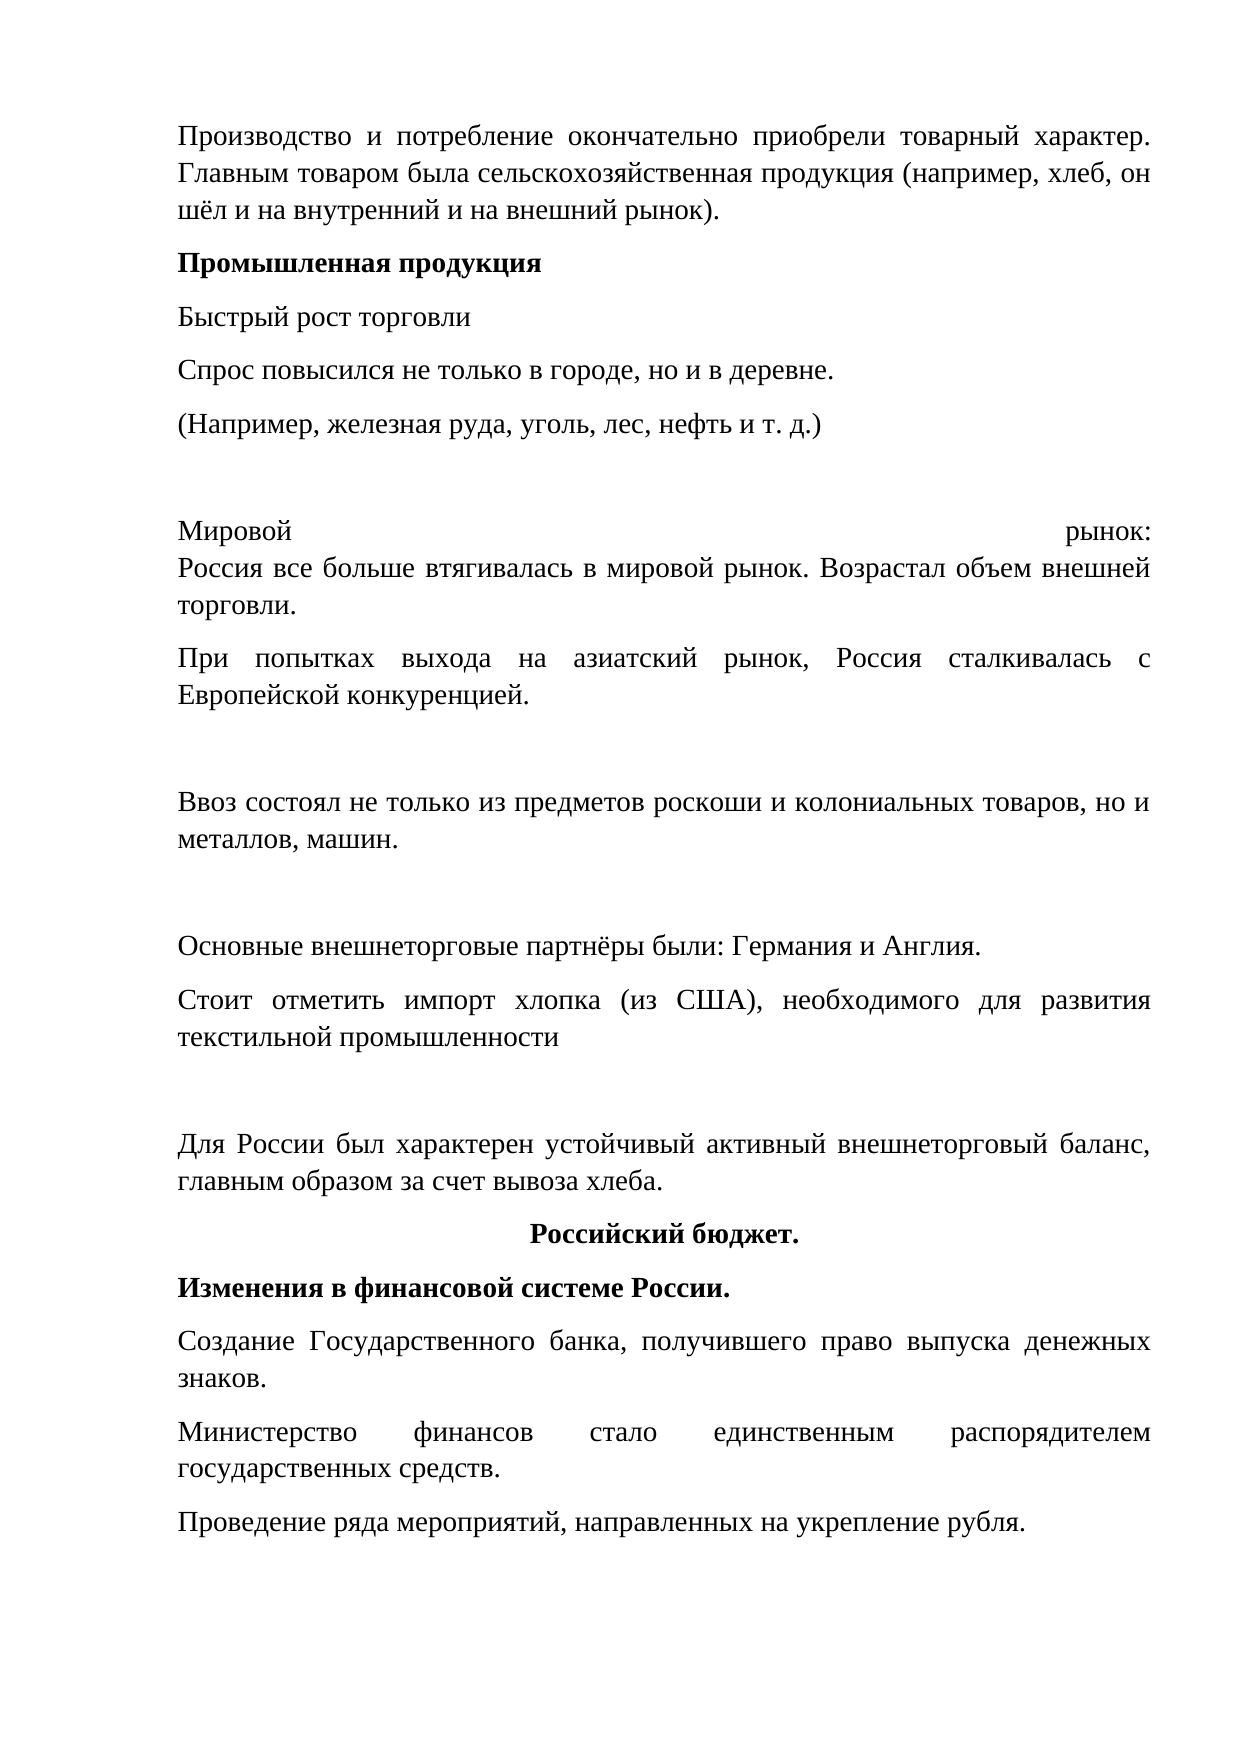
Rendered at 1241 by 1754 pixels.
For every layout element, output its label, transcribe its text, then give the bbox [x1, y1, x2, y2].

text Создание Государственного банка, получившего право выпуска денежных знаков. [177, 1323, 1152, 1394]
text Проведение ряда мероприятий, направленных на укрепление рубля. [177, 1504, 1152, 1538]
text Стоит отметить импорт хлопка (из США), необходимого для развития текстильной промышленности [177, 982, 1152, 1052]
text Производство и потребление окончательно приобрели товарный характер. Главным товаром была сельскохозяйственная продукция (например, хлеб, он шёл и на внутренний и на внешний рынок). [177, 118, 1152, 225]
text Спрос повысился не только в городе, но и в деревне. [177, 352, 1152, 386]
text Основные внешнеторговые партнёры были: Германия и Англия. [177, 928, 1152, 962]
text Российский бюджет. [177, 1216, 1152, 1250]
text Министерство финансов стало единственным распорядителем государственных средств. [177, 1414, 1152, 1484]
text Изменения в финансовой системе России. [177, 1270, 1152, 1303]
text Промышленная продукция [177, 245, 1152, 279]
text Быстрый рост торговли [177, 299, 1152, 332]
text (Например, железная руда, уголь, лес, нефть и т. д.) [177, 406, 1152, 439]
text При попытках выхода на азиатский рынок, Россия сталкивалась с Европейской конкуренцией. [177, 640, 1152, 711]
text Мировой рынок: Россия все больше втягивалась в мировой рынок. Возрастал объем внешней торговли. [177, 513, 1152, 620]
text Ввоз состоял не только из предметов роскоши и колониальных товаров, но и металлов, машин. [177, 784, 1152, 855]
text Для России был характерен устойчивый активный внешнеторговый баланс, главным образом за счет вывоза хлеба. [177, 1126, 1152, 1196]
